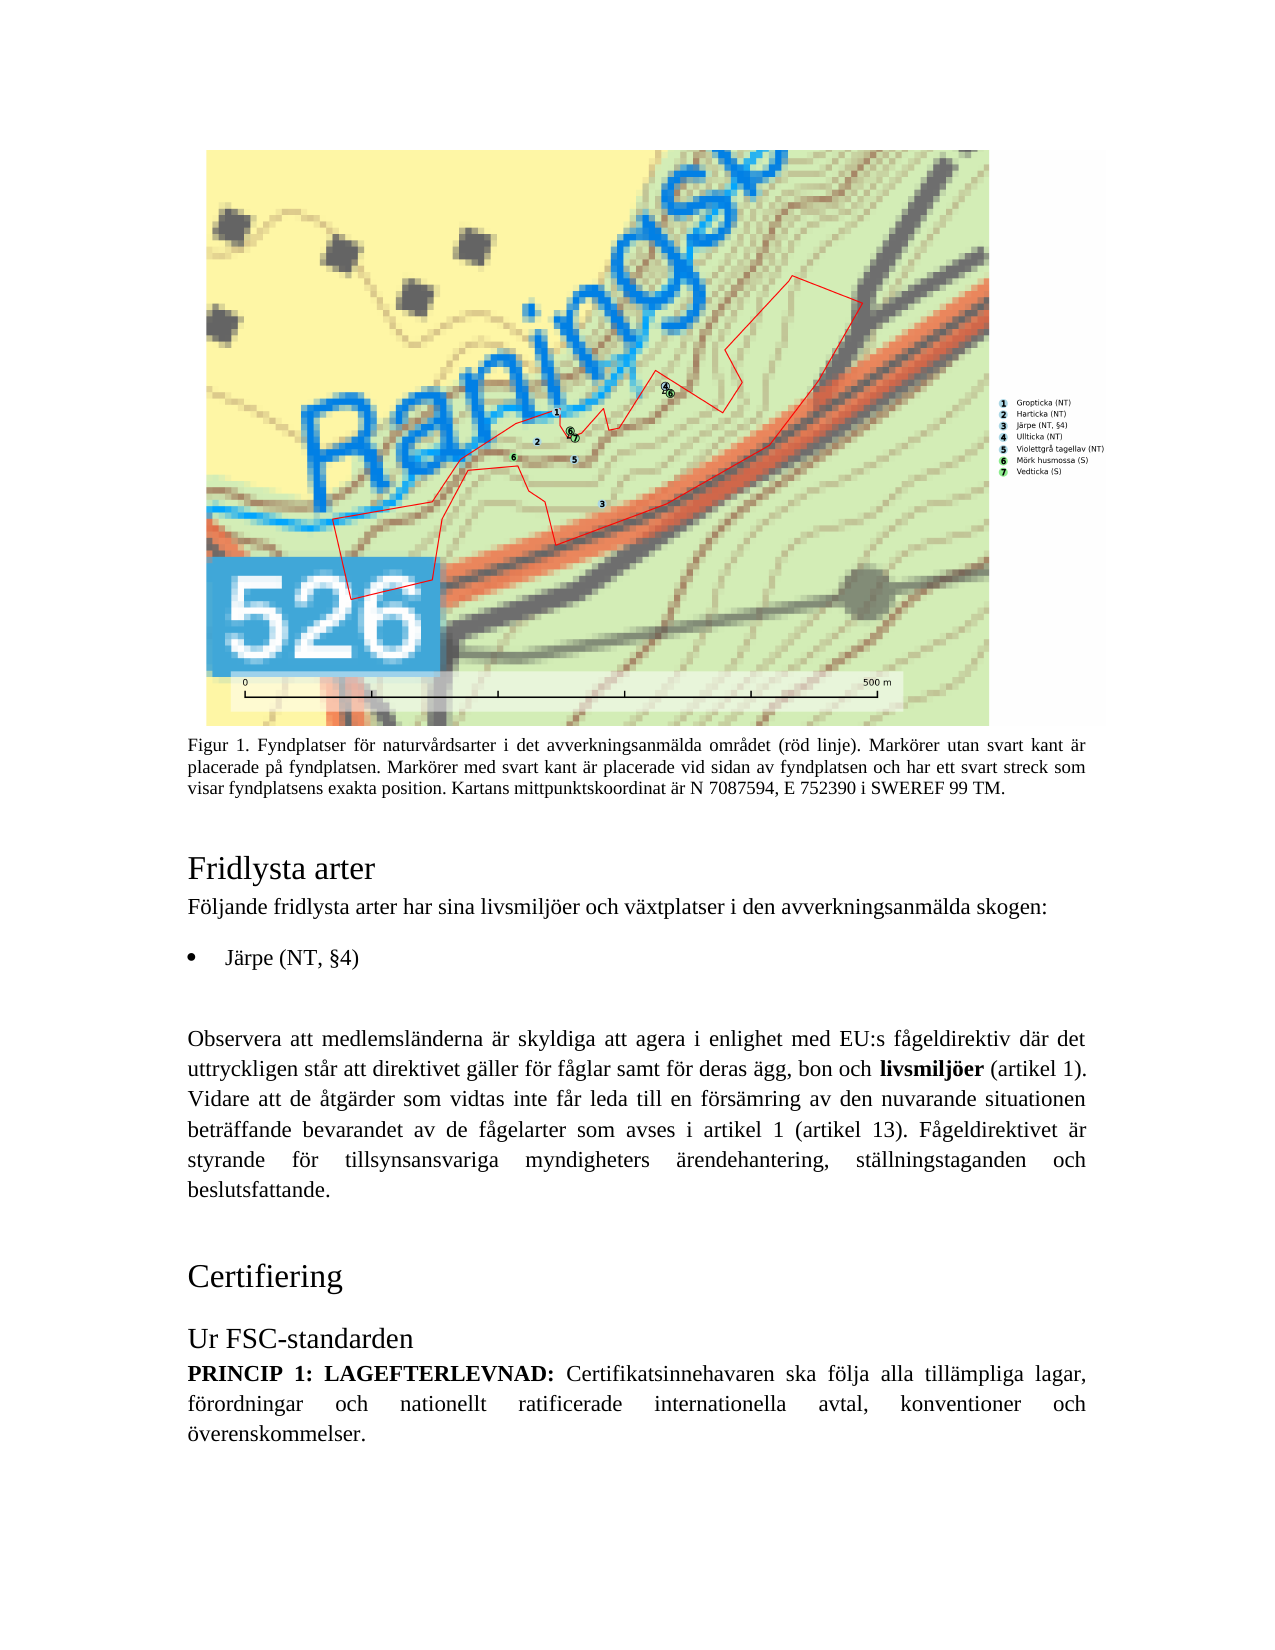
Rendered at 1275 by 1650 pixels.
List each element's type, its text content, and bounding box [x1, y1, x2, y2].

text Följande fridlysta arter har sina livsmiljöer och växtplatser i den avverkningsanmälda skogen: [187, 893, 1087, 919]
text Observera att medlemsländerna är skyldiga att agera i enlighet med EU:s fågeldirektiv där det uttryckligen står att direktivet gäller för fåglar samt för deras ägg, bon och livsmiljöer (artikel 1). Vidare att de åtgärder som vidtas inte får leda till en försämring av den nuvarande situationen beträffande bevarandet av de fågelarter som avses i artikel 1 (artikel 13). Fågeldirektivet är styrande för tillsynsansvariga myndigheters ärendehantering, ställningstaganden och beslutsfattande. [187, 995, 1087, 1202]
list Järpe (NT, §4) [187, 944, 1087, 970]
text Figur 1. Fyndplatser för naturvårdsarter i det avverkningsanmälda området (röd linje). Markörer utan svart kant är placerade på fyndplatsen. Markörer med svart kant är placerade vid sidan av fyndplatsen och har ett svart streck som visar fyndplatsens exakta position. Kartans mittpunktskoordinat är N 7087594, E 752390 i SWEREF 99 TM. [187, 734, 1087, 799]
subtitle Ur FSC-standarden [187, 1321, 1087, 1355]
picture [206, 150, 1107, 726]
subtitle Fridlysta arter [187, 849, 1087, 887]
subtitle Certifiering [187, 1256, 1087, 1294]
text PRINCIP 1: LAGEFTERLEVNAD: Certifikatsinnehavaren ska följa alla tillämpliga lagar, förordningar och nationellt ratificerade internationella avtal, konventioner och överenskommelser. [187, 1360, 1087, 1446]
